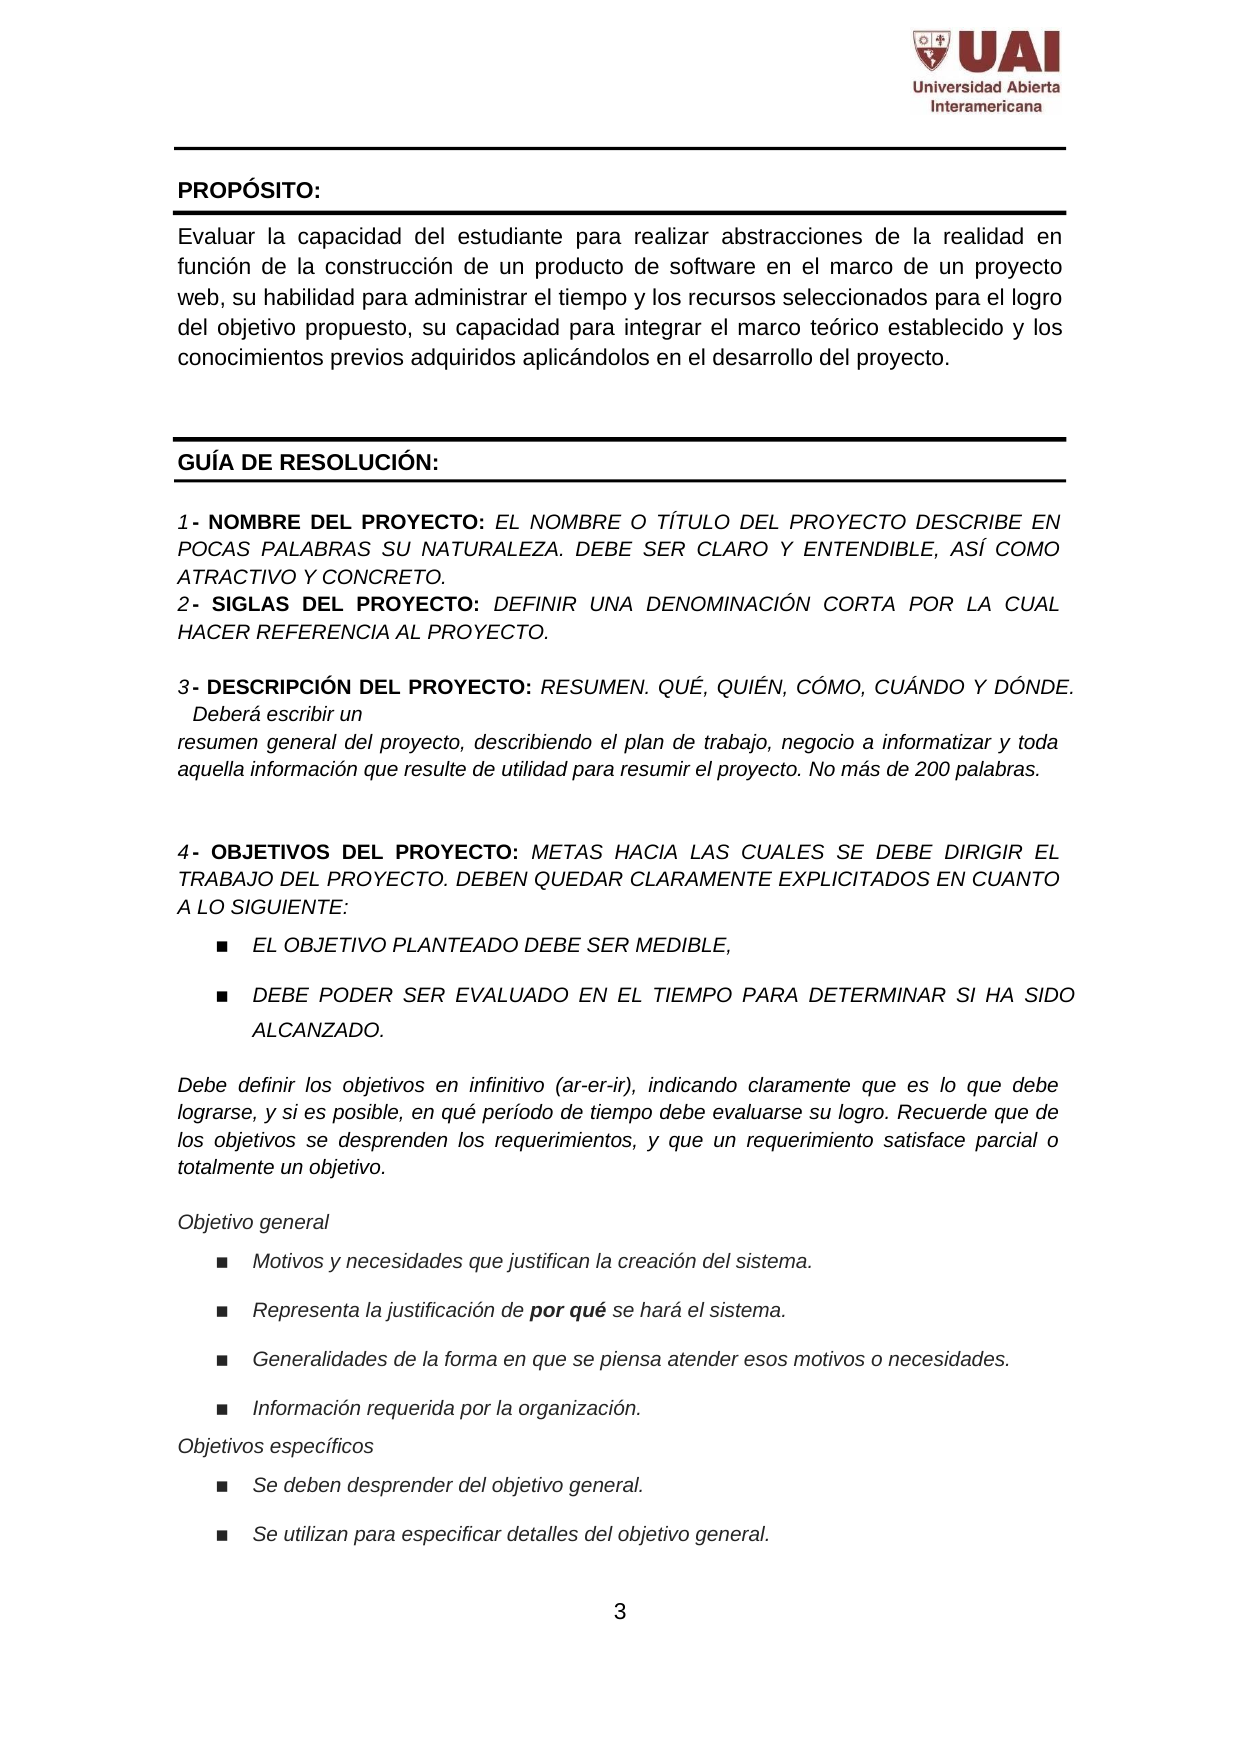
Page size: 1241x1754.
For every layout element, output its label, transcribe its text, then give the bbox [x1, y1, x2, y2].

list - NOMBRE DEL PROYECTO: EL NOMBRE O TÍTULO DEL PROYECTO DESCRIBE EN POCAS PALABRAS SU NATURALEZA. DEBE SER CLARO Y ENTENDIBLE, ASÍ COMO ATRACTIVO Y CONCRETO. [177, 509, 1063, 588]
list Información requerida por la organización. [215, 1384, 1078, 1427]
list DEBE PODER SER EVALUADO EN EL TIEMPO PARA DETERMINAR SI HA SIDO ALCANZADO. [215, 971, 1078, 1041]
list Se utilizan para especificar detalles del objetivo general. [215, 1510, 1078, 1553]
subtitle GUÍA DE RESOLUCIÓN: [177, 442, 1063, 476]
text Objetivos específicos [177, 1434, 1078, 1458]
text Objetivo general [177, 1210, 1078, 1234]
list - SIGLAS DEL PROYECTO: DEFINIR UNA DENOMINACIÓN CORTA POR LA CUAL HACER REFERENCIA AL PROYECTO. [177, 592, 1063, 643]
text resumen general del proyecto, describiendo el plan de trabajo, negocio a informatizar y toda aquella información que resulte de utilidad para resumir el proyecto. No más de 200 palabras. [177, 729, 1063, 781]
list - DESCRIPCIÓN DEL PROYECTO: RESUMEN. QUÉ, QUIÉN, CÓMO, CUÁNDO Y DÓNDE. Deberá escribir un [177, 674, 1078, 726]
list Representa la justificación de por qué se hará el sistema. [215, 1286, 1078, 1329]
subtitle PROPÓSITO: [177, 177, 1063, 204]
text Debe definir los objetivos en infinitivo (ar-er-ir), indicando claramente que es lo que debe lograrse, y si es posible, en qué período de tiempo debe evaluarse su logro. Recuerde que de los objetivos se desprenden los requerimientos, y que un requerimiento satisface parcial o totalmente un objetivo. [177, 1072, 1063, 1179]
list Motivos y necesidades que justifican la creación del sistema. [215, 1237, 1078, 1280]
list Generalidades de la forma en que se piensa atender esos motivos o necesidades. [215, 1336, 1078, 1378]
text Evaluar la capacidad del estudiante para realizar abstracciones de la realidad en función de la construcción de un producto de software en el marco de un proyecto web, su habilidad para administrar el tiempo y los recursos seleccionados para el logro del objetivo propuesto, su capacidad para integrar el marco teórico establecido y los conocimientos previos adquiridos aplicándolos en el desarrollo del proyecto. [177, 216, 1064, 370]
picture [910, 27, 1062, 115]
list EL OBJETIVO PLANTEADO DEBE SER MEDIBLE, [215, 922, 1078, 965]
list - OBJETIVOS DEL PROYECTO: METAS HACIA LAS CUALES SE DEBE DIRIGIR EL TRABAJO DEL PROYECTO. DEBEN QUEDAR CLARAMENTE EXPLICITADOS EN CUANTO A LO SIGUIENTE: [177, 839, 1063, 918]
list Se deben desprender del objetivo general. [215, 1461, 1078, 1504]
